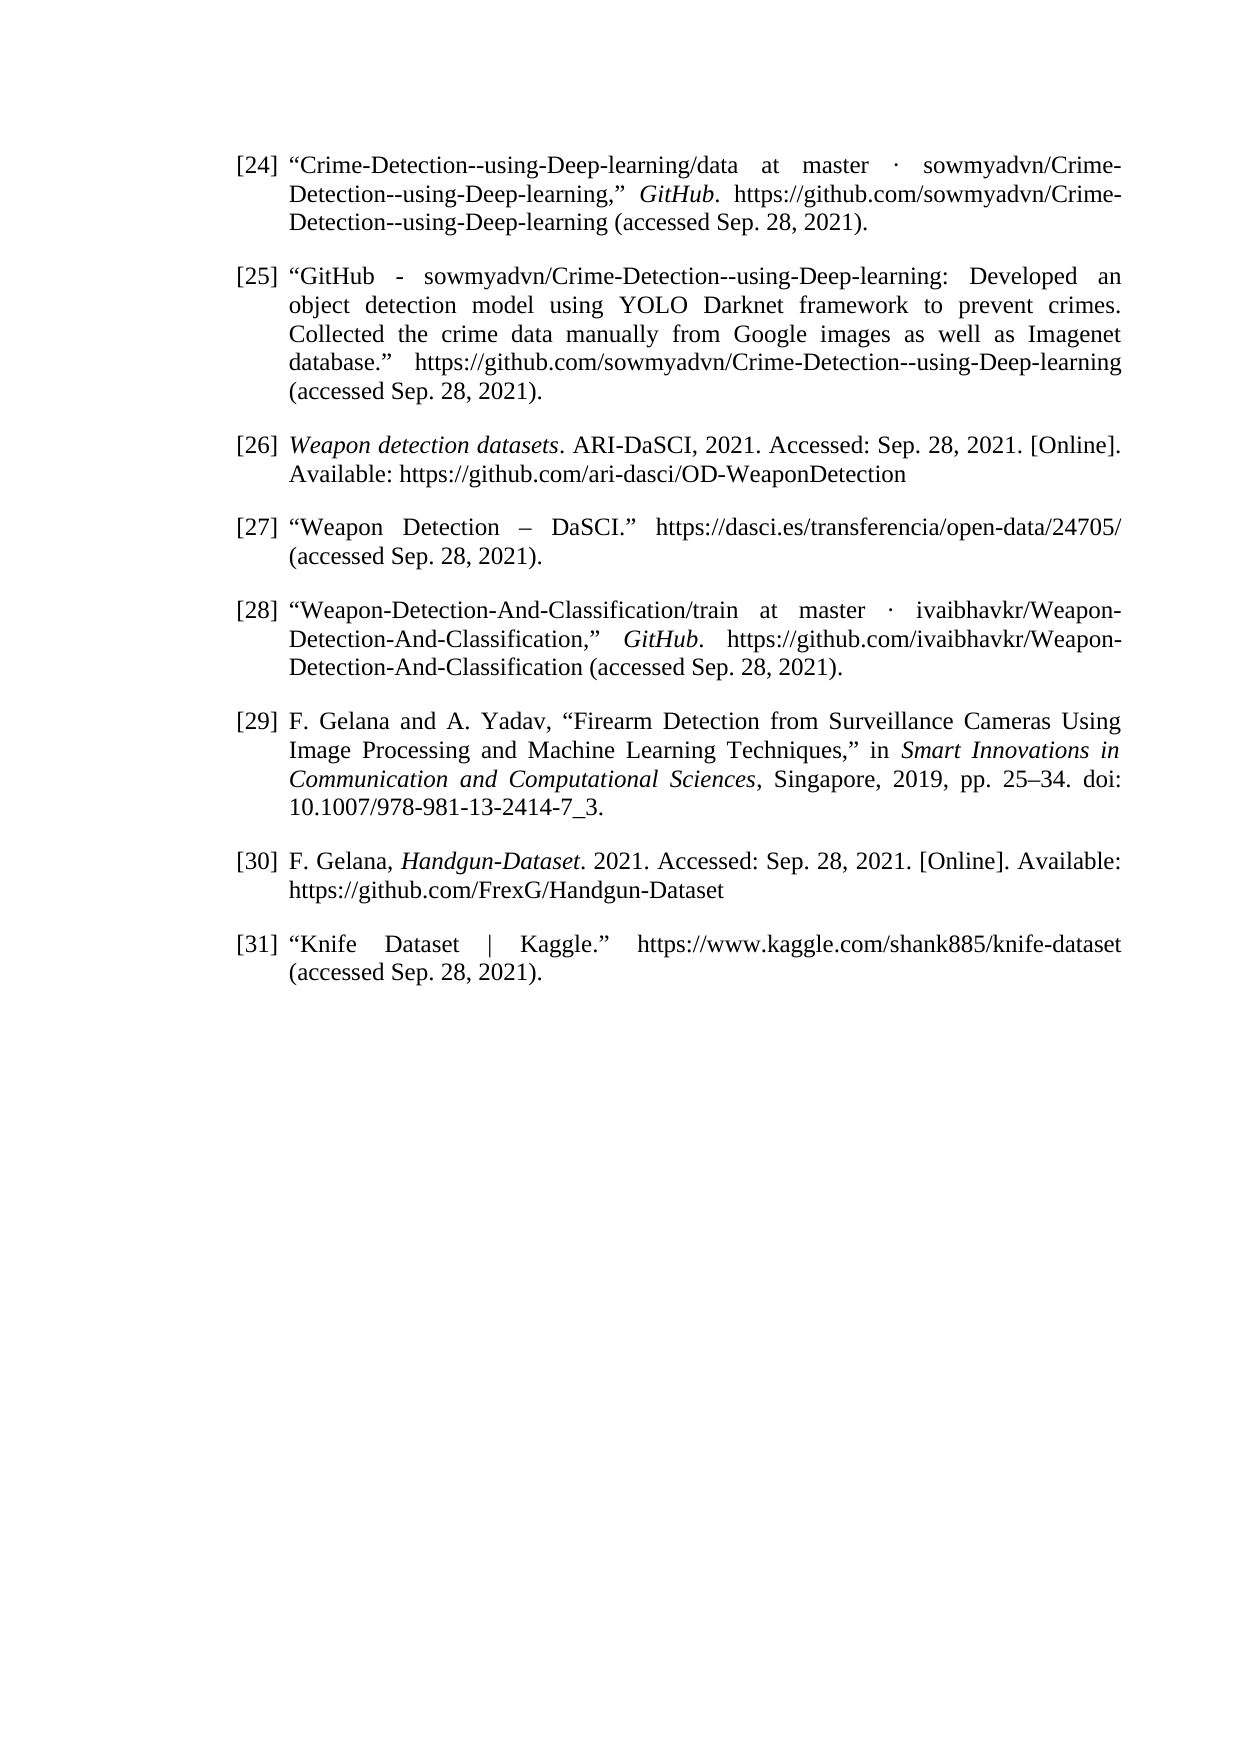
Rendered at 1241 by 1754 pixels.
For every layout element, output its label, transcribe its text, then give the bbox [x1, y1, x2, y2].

text [31] “Knife Dataset | Kaggle.” https://www.kaggle.com/shank885/knife-dataset (accessed Sep. 28, 2021). [236, 929, 1122, 986]
text [28] “Weapon-Detection-And-Classification/train at master · ivaibhavkr/Weapon-Detection-And-Classification,” GitHub. https://github.com/ivaibhavkr/Weapon-Detection-And-Classification (accessed Sep. 28, 2021). [236, 595, 1122, 681]
text [29] F. Gelana and A. Yadav, “Firearm Detection from Surveillance Cameras Using Image Processing and Machine Learning Techniques,” in Smart Innovations in Communication and Computational Sciences, Singapore, 2019, pp. 25–34. doi: 10.1007/978-981-13-2414-7_3. [236, 706, 1122, 821]
text [30] F. Gelana, Handgun-Dataset. 2021. Accessed: Sep. 28, 2021. [Online]. Available: https://github.com/FrexG/Handgun-Dataset [236, 846, 1122, 904]
text [26] Weapon detection datasets. ARI-DaSCI, 2021. Accessed: Sep. 28, 2021. [Online]. Available: https://github.com/ari-dasci/OD-WeaponDetection [236, 430, 1122, 487]
text [25] “GitHub - sowmyadvn/Crime-Detection--using-Deep-learning: Developed an object detection model using YOLO Darknet framework to prevent crimes. Collected the crime data manually from Google images as well as Imagenet database.” https://github.com/sowmyadvn/Crime-Detection--using-Deep-learning (accessed Sep. 28, 2021). [236, 261, 1122, 405]
text [27] “Weapon Detection – DaSCI.” https://dasci.es/transferencia/open-data/24705/ (accessed Sep. 28, 2021). [236, 512, 1122, 570]
text [24] “Crime-Detection--using-Deep-learning/data at master · sowmyadvn/Crime-Detection--using-Deep-learning,” GitHub. https://github.com/sowmyadvn/Crime-Detection--using-Deep-learning (accessed Sep. 28, 2021). [236, 150, 1122, 236]
